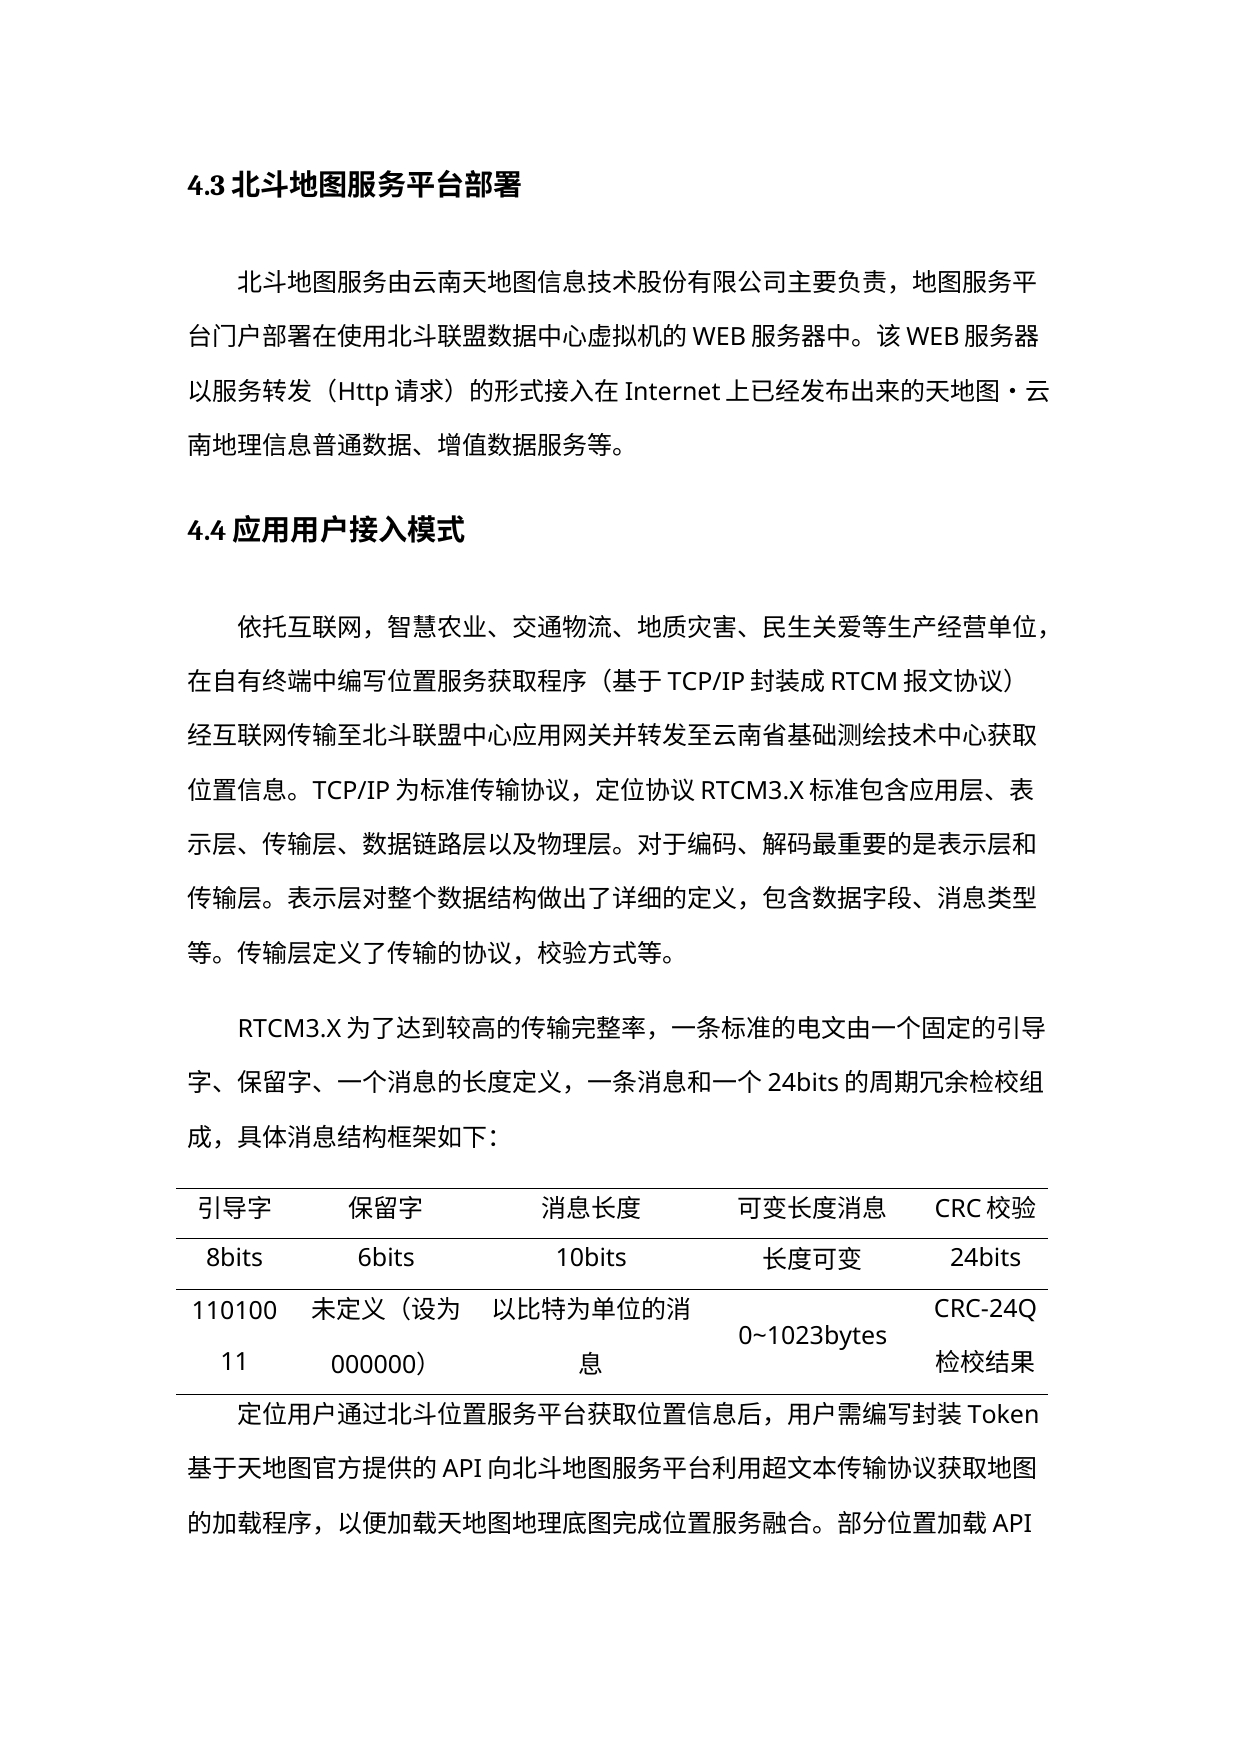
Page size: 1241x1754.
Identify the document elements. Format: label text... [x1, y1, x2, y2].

table_header 消息长度 [479, 1189, 703, 1238]
table_header 保留字 [293, 1189, 479, 1238]
table_cell 未定义（设为000000） [293, 1290, 479, 1393]
table_cell 6bits [293, 1239, 479, 1289]
text RTCM3.X为了达到较高的传输完整率，一条标准的电文由一个固定的引导字、保留字、一个消息的长度定义，一条消息和一个24bits的周期冗余检校组成，具体消息结构框架如下： [187, 1008, 1053, 1153]
table_cell 以比特为单位的消息 [479, 1290, 703, 1393]
table_header 可变长度消息 [703, 1189, 922, 1238]
table_cell 10bits [479, 1239, 703, 1289]
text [187, 1394, 1053, 1539]
table_cell 8bits [176, 1239, 292, 1289]
text 北斗地图服务由云南天地图信息技术股份有限公司主要负责，地图服务平台门户部署在使用北斗联盟数据中心虚拟机的WEB服务器中。该WEB服务器以服务转发（Http请求）的形式接入在Internet上已经发布出来的天地图•云南地理信息普通数据、增值数据服务等。 [187, 262, 1053, 462]
subtitle 4.4应用用户接入模式 [187, 507, 1053, 549]
table_cell 0~1023bytes [703, 1290, 922, 1393]
table_header CRC校验 [923, 1189, 1048, 1238]
table_cell CRC-24Q检校结果 [923, 1290, 1048, 1393]
subtitle 4.3北斗地图服务平台部署 [187, 162, 1053, 204]
table_cell 11010011 [176, 1290, 292, 1393]
table_cell 24bits [923, 1239, 1048, 1289]
table_header 引导字 [176, 1189, 292, 1238]
table_cell 长度可变 [703, 1239, 922, 1289]
text 依托互联网，智慧农业、交通物流、地质灾害、民生关爱等生产经营单位，在自有终端中编写位置服务获取程序（基于TCP/IP封装成RTCM报文协议）经互联网传输至北斗联盟中心应用网关并转发至云南省基础测绘技术中心获取位置信息。TCP/IP为标准传输协议，定位协议RTCM3.X标准包含应用层、表示层、传输层、数据链路层以及物理层。对于编码、解码最重要的是表示层和传输层。表示层对整个数据结构做出了详细的定义，包含数据字段、消息类型等。传输层定义了传输的协议，校验方式等。 [187, 607, 1053, 969]
